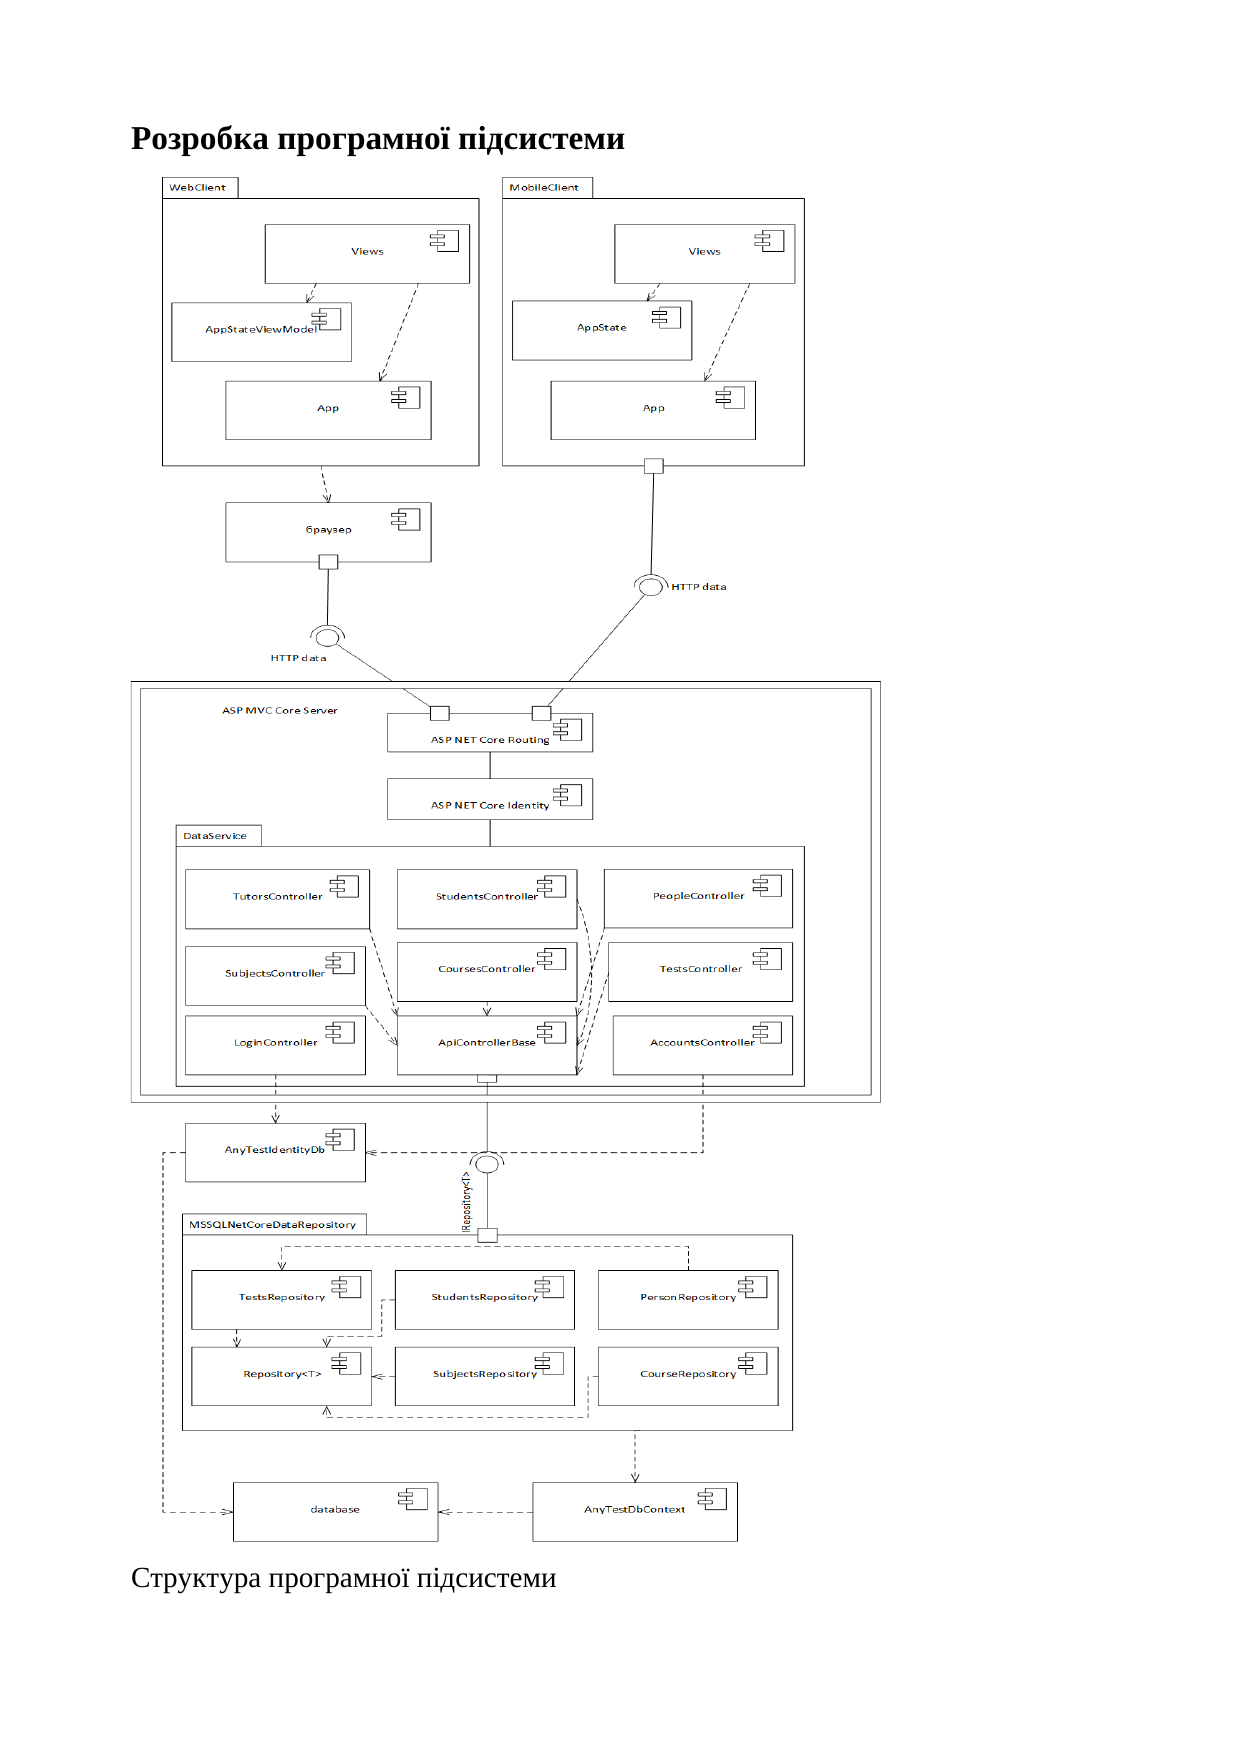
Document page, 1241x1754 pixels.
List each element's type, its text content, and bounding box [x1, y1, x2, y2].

picture [130, 176, 881, 1542]
text Структура програмної підсистеми [89, 1561, 1152, 1594]
text Розробка програмної підсистеми [89, 118, 1152, 156]
